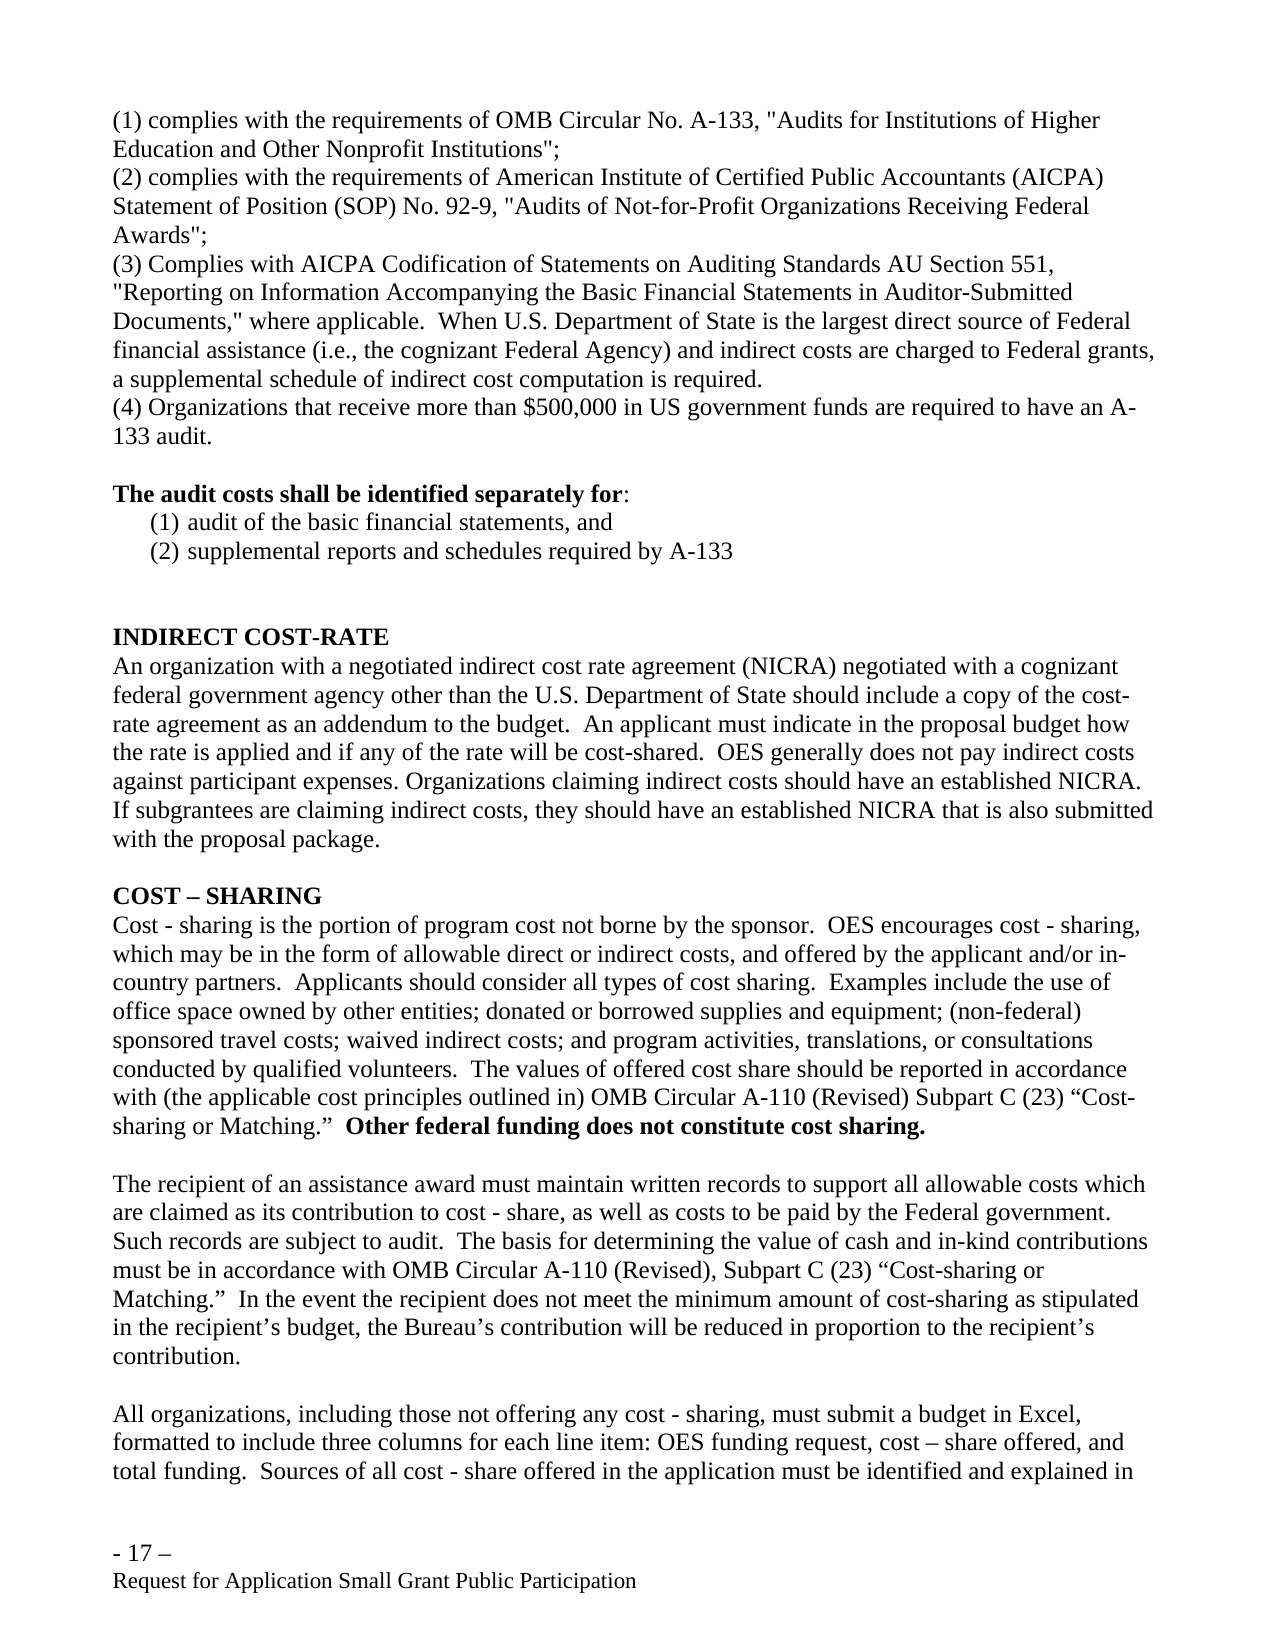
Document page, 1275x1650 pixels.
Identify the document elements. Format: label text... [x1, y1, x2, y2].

text (1) complies with the requirements of OMB Circular No. A-133, "Audits for Institutions of Higher Education and Other Nonprofit Institutions"; [112, 105, 1162, 162]
text The audit costs shall be identified separately for: [112, 479, 1162, 507]
text (2) complies with the requirements of American Institute of Certified Public Accountants (AICPA) Statement of Position (SOP) No. 92-9, "Audits of Not-for-Profit Organizations Receiving Federal Awards"; [112, 162, 1162, 249]
text Cost - sharing is the portion of program cost not borne by the sponsor. OES encourages cost - sharing, which may be in the form of allowable direct or indirect costs, and offered by the applicant and/or in-country partners. Applicants should consider all types of cost sharing. Examples include the use of office space owned by other entities; donated or borrowed supplies and equipment; (non-federal) sponsored travel costs; waived indirect costs; and program activities, translations, or consultations conducted by qualified volunteers. The values of offered cost share should be reported in accordance with (the applicable cost principles outlined in) OMB Circular A-110 (Revised) Subpart C (23) “Cost-sharing or Matching.” Other federal funding does not constitute cost sharing. [112, 910, 1162, 1140]
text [112, 1399, 1162, 1485]
text (3) Complies with AICPA Codification of Statements on Auditing Standards AU Section 551, "Reporting on Information Accompanying the Basic Financial Statements in Auditor-Submitted Documents," where applicable. When U.S. Department of State is the largest direct source of Federal financial assistance (i.e., the cognizant Federal Agency) and indirect costs are charged to Federal grants, a supplemental schedule of indirect cost computation is required. [112, 249, 1162, 392]
list audit of the basic financial statements, and [150, 507, 1162, 536]
text (4) Organizations that receive more than $500,000 in US government funds are required to have an A-133 audit. [112, 392, 1162, 450]
text COST – SHARING [112, 881, 1162, 910]
text The recipient of an assistance award must maintain written records to support all allowable costs which are claimed as its contribution to cost - share, as well as costs to be paid by the Federal government. Such records are subject to audit. The basis for determining the value of cash and in-kind contributions must be in accordance with OMB Circular A-110 (Revised), Subpart C (23) “Cost-sharing or Matching.” In the event the recipient does not meet the minimum amount of cost-sharing as stipulated in the recipient’s budget, the Bureau’s contribution will be reduced in proportion to the recipient’s contribution. [112, 1169, 1162, 1370]
list supplemental reports and schedules required by A-133 [150, 536, 1162, 565]
text INDIRECT COST-RATE [112, 622, 1162, 651]
text An organization with a negotiated indirect cost rate agreement (NICRA) negotiated with a cognizant federal government agency other than the U.S. Department of State should include a copy of the cost-rate agreement as an addendum to the budget. An applicant must indicate in the proposal budget how the rate is applied and if any of the rate will be cost-shared. OES generally does not pay indirect costs against participant expenses. Organizations claiming indirect costs should have an established NICRA. If subgrantees are claiming indirect costs, they should have an established NICRA that is also submitted with the proposal package. [112, 651, 1162, 852]
